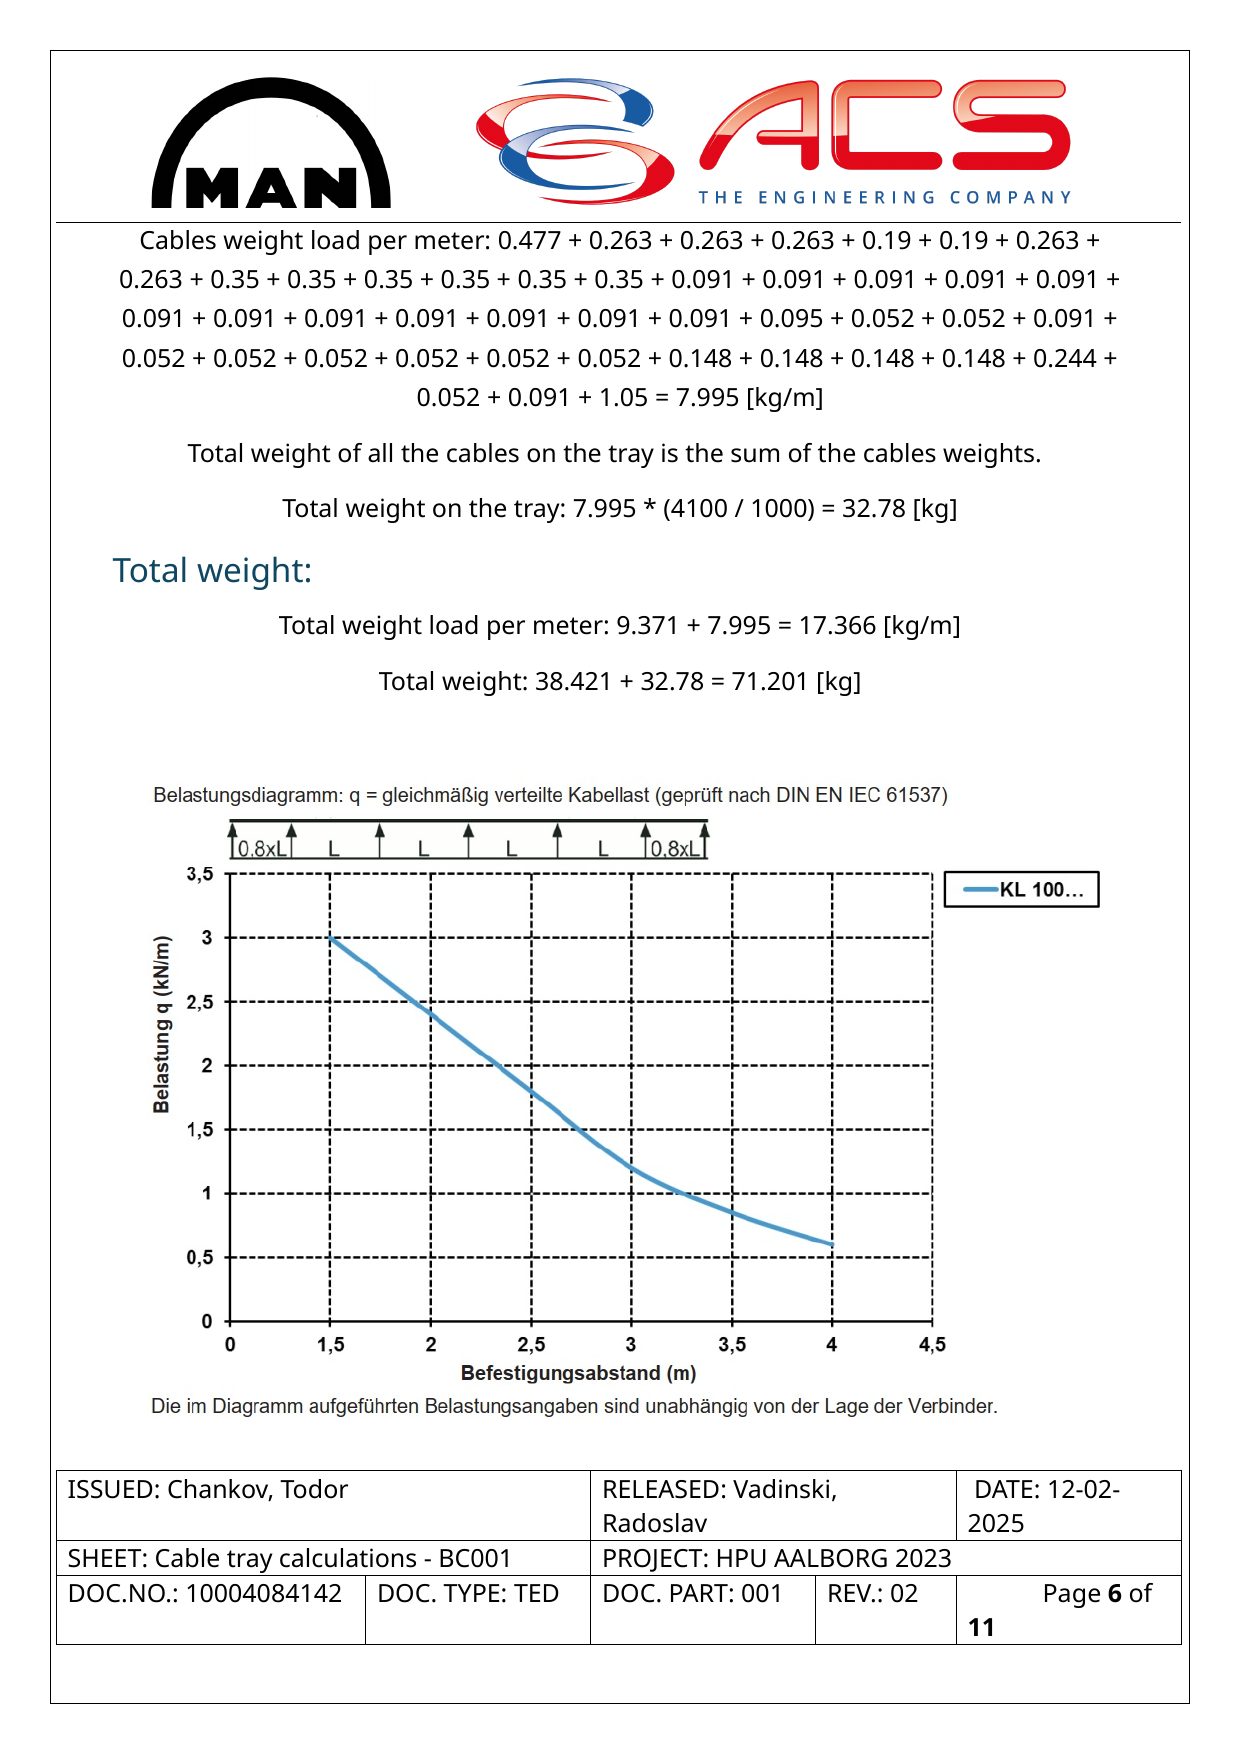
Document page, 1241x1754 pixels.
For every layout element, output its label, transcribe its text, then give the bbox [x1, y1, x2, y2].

text Total weight: 38.421 + 32.78 = 71.201 [kg] [112, 663, 1128, 697]
text Total weight of all the cables on the tray is the sum of the cables weights. [112, 435, 1128, 469]
text Cables weight load per meter: 0.477 + 0.263 + 0.263 + 0.263 + 0.19 + 0.19 + 0.263 + 0.263 + 0.35 + 0.35 + 0.35 + 0.35 + 0.35 + 0.35 + 0.091 + 0.091 + 0.091 + 0.091 + 0.091 + 0.091 + 0.091 + 0.091 + 0.091 + 0.091 + 0.091 + 0.091 + 0.095 + 0.052 + 0.052 + 0.091 + 0.052 + 0.052 + 0.052 + 0.052 + 0.052 + 0.052 + 0.148 + 0.148 + 0.148 + 0.148 + 0.244 + 0.052 + 0.091 + 1.05 = 7.995 [kg/m] [112, 223, 1128, 413]
text Total weight load per meter: 9.371 + 7.995 = 17.366 [kg/m] [112, 607, 1128, 641]
subtitle Total weight: [112, 547, 1128, 592]
picture [151, 75, 391, 211]
text Total weight on the tray: 7.995 * (4100 / 1000) = 32.78 [kg] [112, 491, 1128, 525]
picture [475, 75, 1086, 211]
